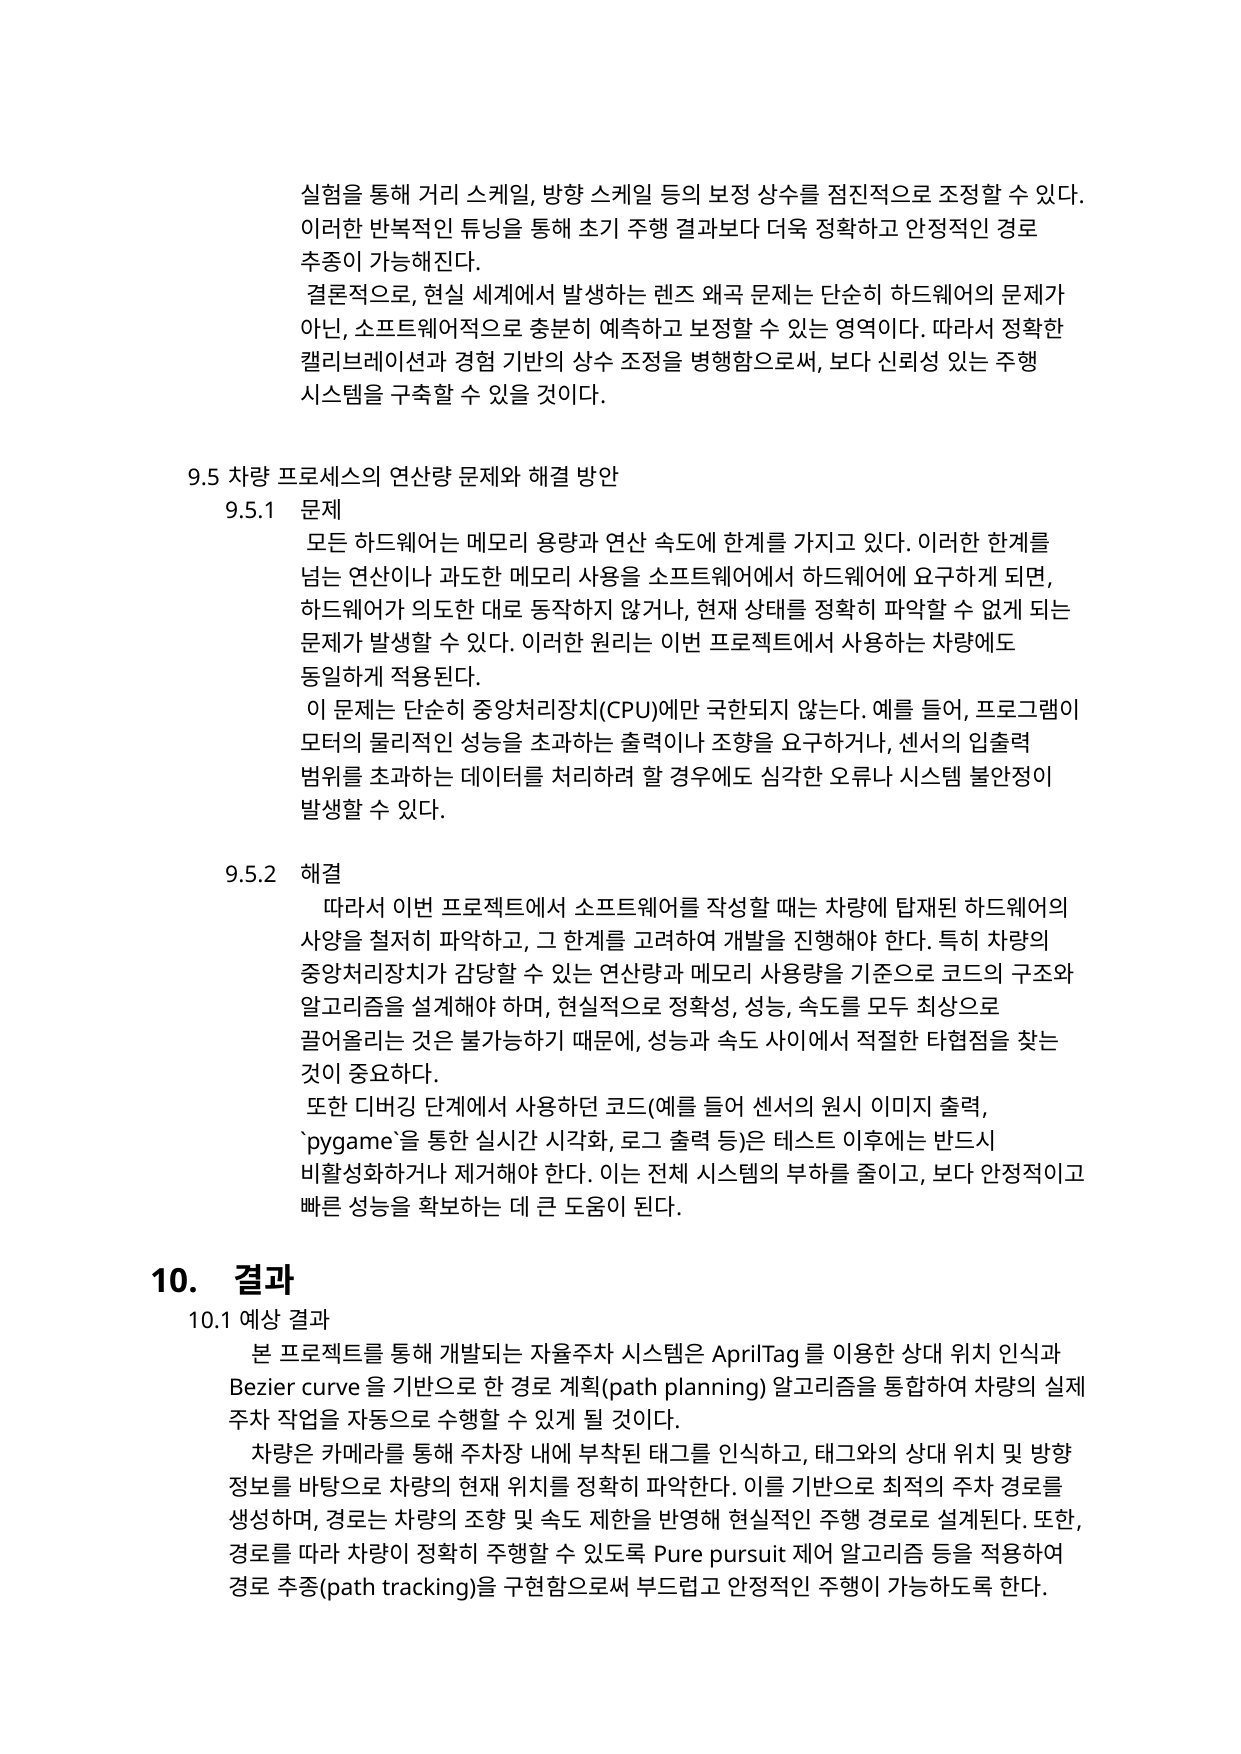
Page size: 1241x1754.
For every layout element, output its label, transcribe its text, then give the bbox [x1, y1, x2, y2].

list 해결 [225, 856, 1090, 889]
list 차량 프로세스의 연산량 문제와 해결 방안 [187, 458, 1090, 492]
list 예상 결과 [187, 1302, 1090, 1336]
list 문제 모든 하드웨어는 메모리 용량과 연산 속도에 한계를 가지고 있다. 이러한 한계를 넘는 연산이나 과도한 메모리 사용을 소프트웨어에서 하드웨어에 요구하게 되면, 하드웨어가 의도한 대로 동작하지 않거나, 현재 상태를 정확히 파악할 수 없게 되는 문제가 발생할 수 있다. 이러한 원리는 이번 프로젝트에서 사용하는 차량에도 동일하게 적용된다. [225, 492, 1090, 692]
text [300, 177, 1090, 410]
list 차량은 카메라를 통해 주차장 내에 부착된 태그를 인식하고, 태그와의 상대 위치 및 방향 정보를 바탕으로 차량의 현재 위치를 정확히 파악한다. 이를 기반으로 최적의 주차 경로를 생성하며, 경로는 차량의 조향 및 속도 제한을 반영해 현실적인 주행 경로로 설계된다. 또한, 경로를 따라 차량이 정확히 주행할 수 있도록 Pure pursuit 제어 알고리즘 등을 적용하여 경로 추종(path tracking)을 구현함으로써 부드럽고 안정적인 주행이 가능하도록 한다. [229, 1436, 1090, 1602]
list 이 문제는 단순히 중앙처리장치(CPU)에만 국한되지 않는다. 예를 들어, 프로그램이 모터의 물리적인 성능을 초과하는 출력이나 조향을 요구하거나, 센서의 입출력 범위를 초과하는 데이터를 처리하려 할 경우에도 심각한 오류나 시스템 불안정이 발생할 수 있다. [300, 692, 1090, 825]
list 따라서 이번 프로젝트에서 소프트웨어를 작성할 때는 차량에 탑재된 하드웨어의 사양을 철저히 파악하고, 그 한계를 고려하여 개발을 진행해야 한다. 특히 차량의 중앙처리장치가 감당할 수 있는 연산량과 메모리 사용량을 기준으로 코드의 구조와 알고리즘을 설계해야 하며, 현실적으로 정확성, 성능, 속도를 모두 최상으로 끌어올리는 것은 불가능하기 때문에, 성능과 속도 사이에서 적절한 타협점을 찾는 것이 중요하다. 또한 디버깅 단계에서 사용하던 코드(예를 들어 센서의 원시 이미지 출력, `pygame`을 통한 실시간 시각화, 로그 출력 등)은 테스트 이후에는 반드시 비활성화하거나 제거해야 한다. 이는 전체 시스템의 부하를 줄이고, 보다 안정적이고 빠른 성능을 확보하는 데 큰 도움이 된다. [300, 889, 1090, 1223]
list 본 프로젝트를 통해 개발되는 자율주차 시스템은 AprilTag를 이용한 상대 위치 인식과 Bezier curve을 기반으로 한 경로 계획(path planning) 알고리즘을 통합하여 차량의 실제 주차 작업을 자동으로 수행할 수 있게 될 것이다. [229, 1336, 1090, 1436]
list 결과 [150, 1254, 1090, 1302]
